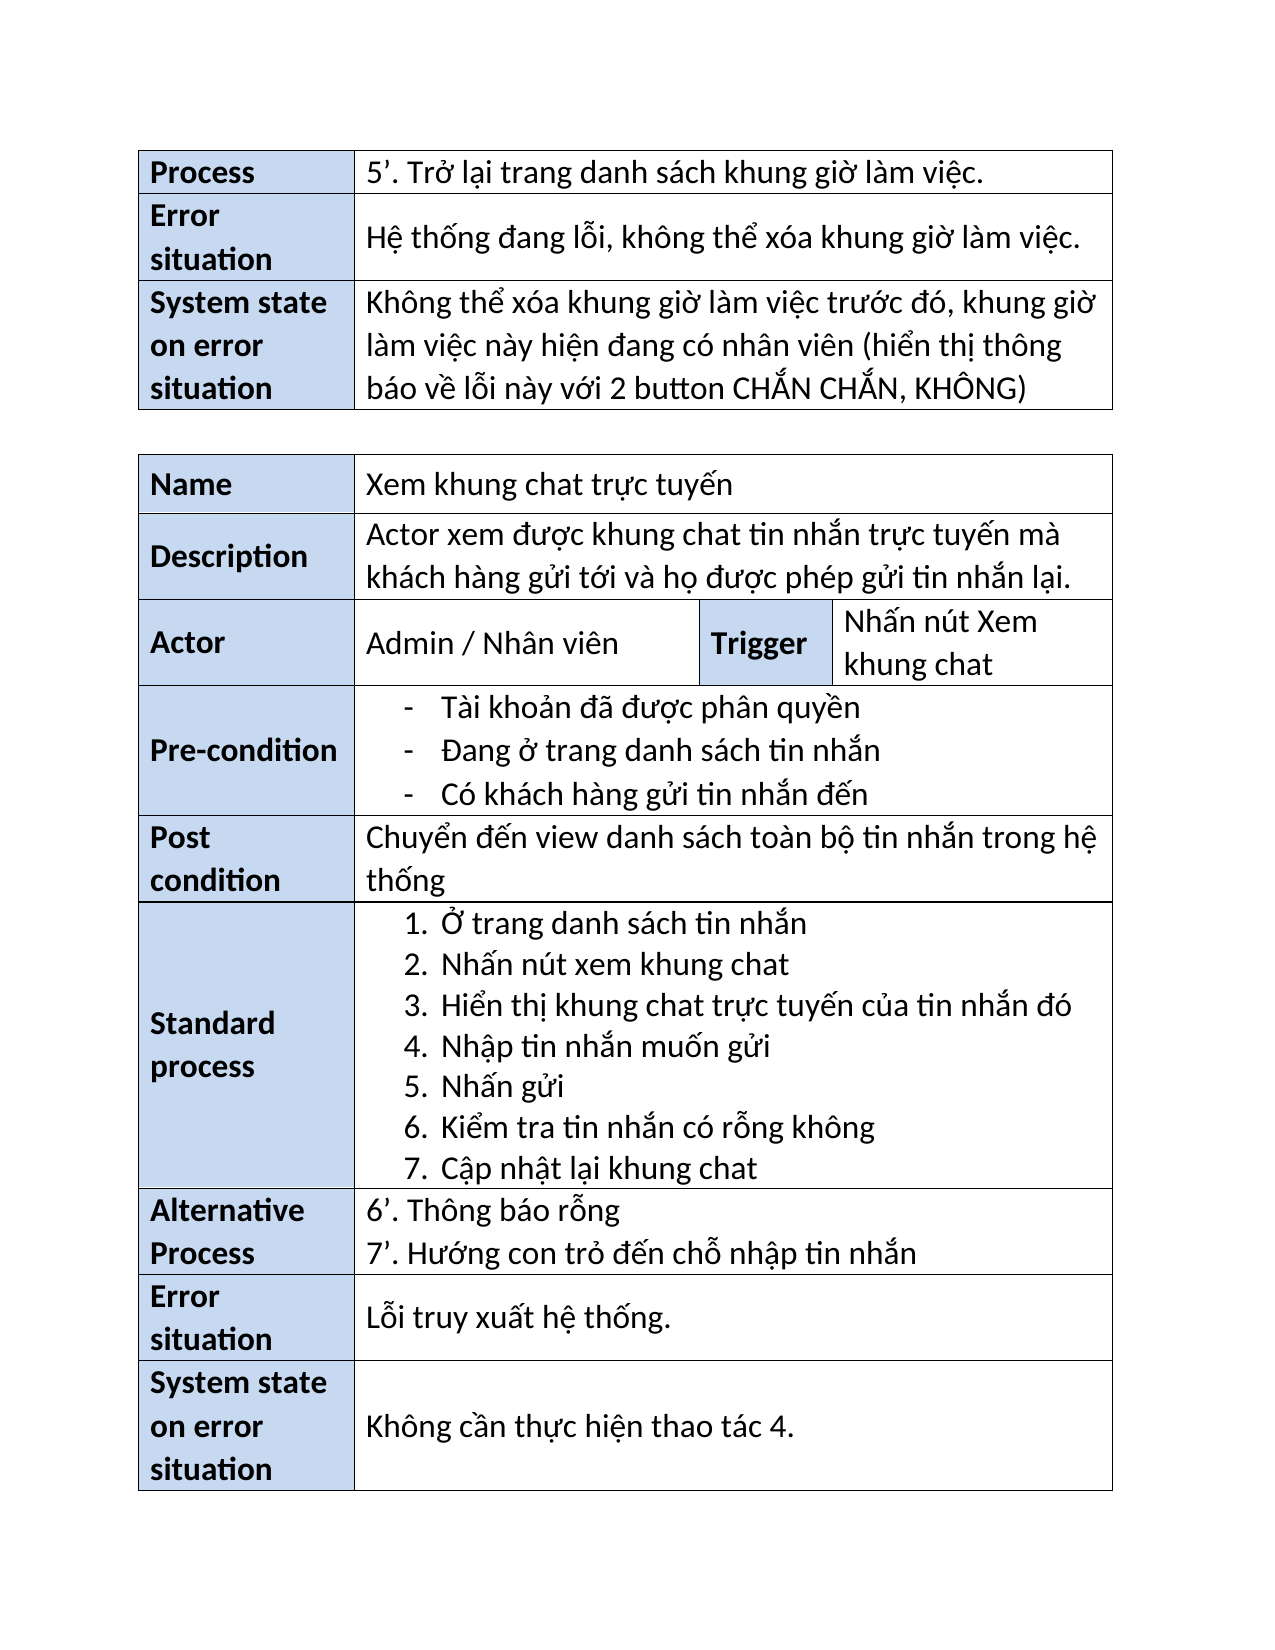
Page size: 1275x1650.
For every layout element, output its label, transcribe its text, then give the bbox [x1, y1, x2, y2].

table_cell Actor xem được khung chat tin nhắn trực tuyến mà khách hàng gửi tới và họ được phép gửi tin nhắn lại. [355, 514, 1112, 599]
table_cell Tài khoản đã được phân quyền Đang ở trang danh sách tin nhắn Có khách hàng gửi tin nhắn đến [355, 686, 1112, 815]
table_cell Nhấn nút Xem khung chat [833, 600, 1112, 685]
table_cell Description [139, 514, 354, 599]
table_header Xem khung chat trực tuyến [355, 455, 1112, 512]
table_cell Error situation [139, 194, 354, 280]
table_cell Actor [139, 600, 354, 685]
table_cell System state on error situation [139, 281, 354, 409]
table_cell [355, 151, 1112, 193]
table_header Name [139, 455, 354, 512]
table_cell Alternative Process [139, 1189, 354, 1274]
table_cell Alternative Process [139, 151, 354, 193]
table_cell Standard process [139, 903, 354, 1187]
table_cell Post condition [139, 816, 354, 901]
table_cell 6’. Thông báo rỗng 7’. Hướng con trỏ đến chỗ nhập tin nhắn [355, 1189, 1112, 1274]
table_cell Pre-condition [139, 686, 354, 815]
table_cell Trigger [700, 600, 832, 685]
table_cell Error situation [139, 1275, 354, 1360]
table_cell Chuyển đến view danh sách toàn bộ tin nhắn trong hệ thống [355, 816, 1112, 901]
table_cell Không cần thực hiện thao tác 4. [355, 1361, 1112, 1490]
table_cell Ở trang danh sách tin nhắn Nhấn nút xem khung chat Hiển thị khung chat trực tuyến của tin nhắn đó Nhập tin nhắn muốn gửi Nhấn gửi Kiểm tra tin nhắn có rỗng không Cập nhật lại khung chat [355, 903, 1112, 1187]
table_cell System state on error situation [139, 1361, 354, 1490]
table_cell Không thể xóa khung giờ làm việc trước đó, khung giờ làm việc này hiện đang có nhân viên (hiển thị thông báo về lỗi này với 2 button CHẮN CHẮN, KHÔNG) [355, 281, 1112, 409]
table_cell Hệ thống đang lỗi, không thể xóa khung giờ làm việc. [355, 194, 1112, 280]
table_cell Lỗi truy xuất hệ thống. [355, 1275, 1112, 1360]
table_cell Admin / Nhân viên [355, 600, 699, 685]
